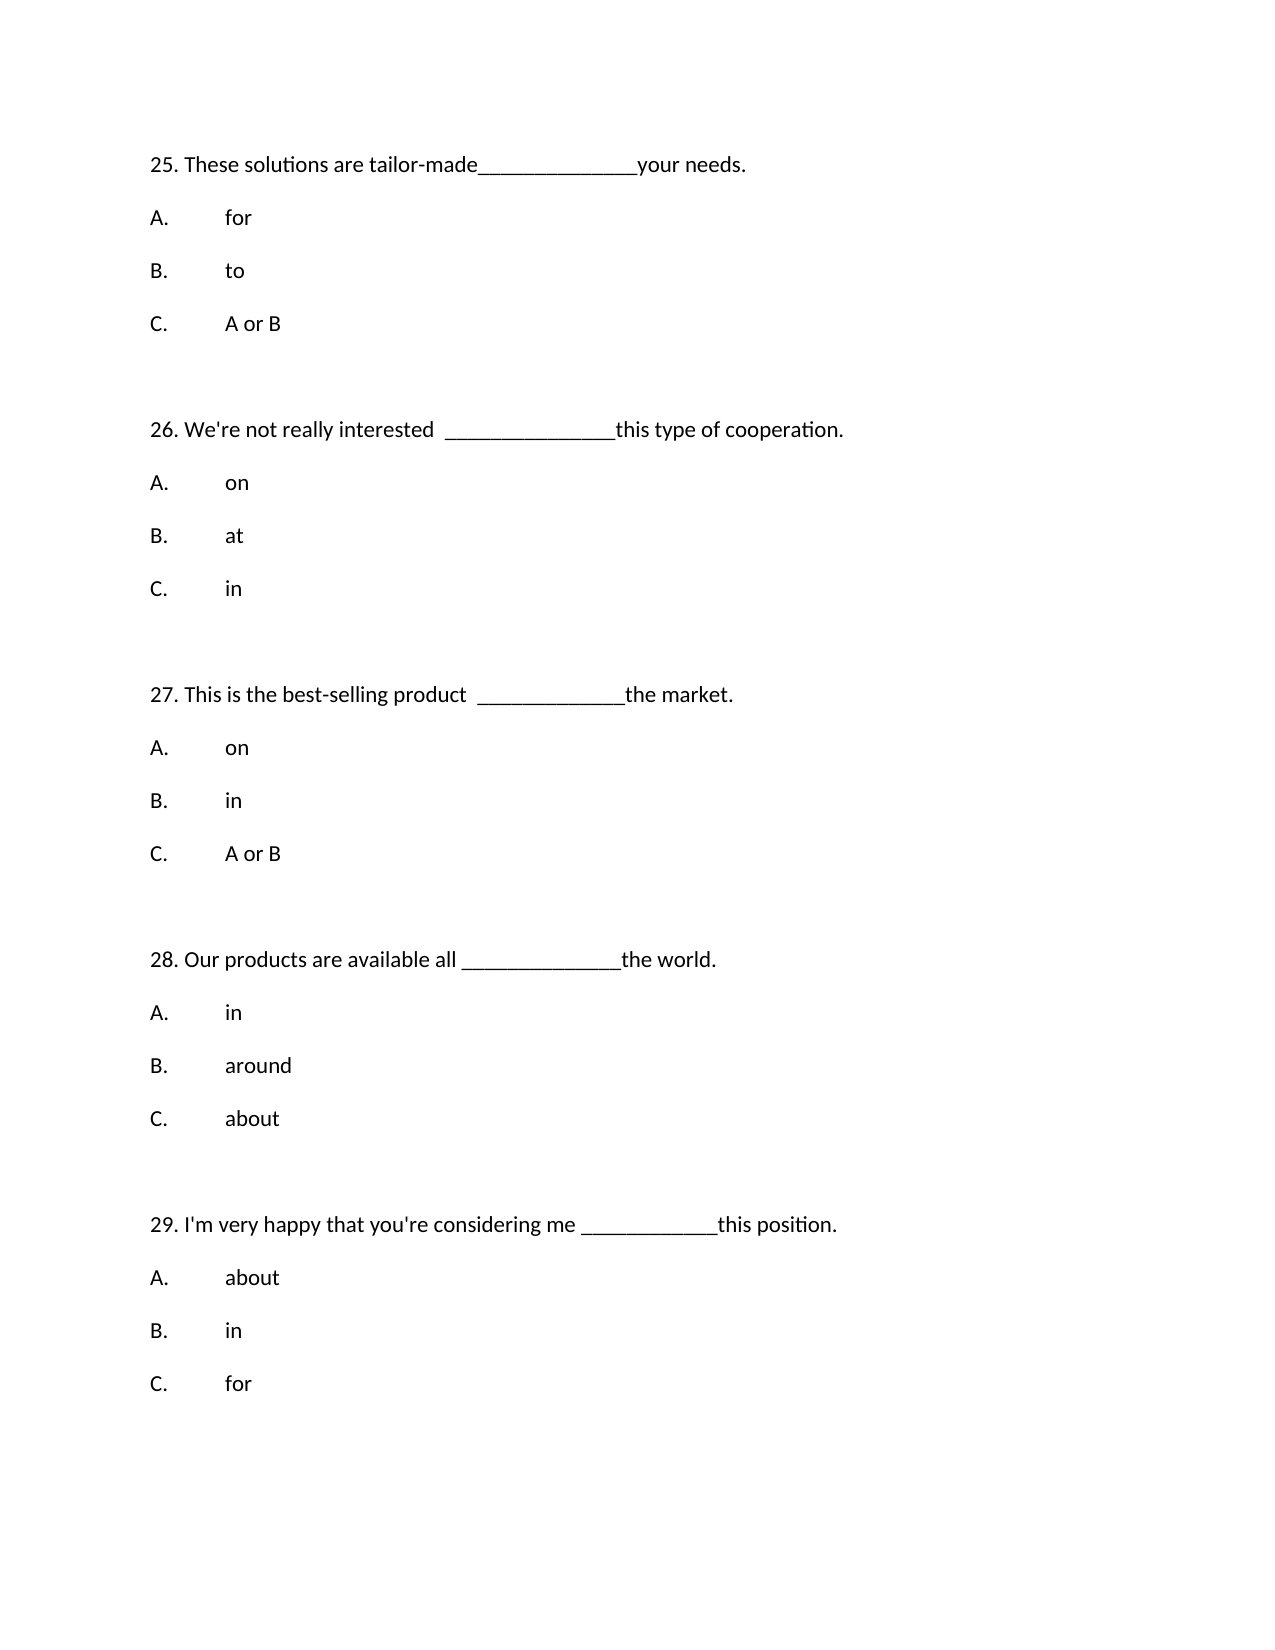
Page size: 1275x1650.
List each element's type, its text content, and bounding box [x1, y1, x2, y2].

text B. in [150, 1316, 1125, 1344]
text C. in [150, 574, 1125, 602]
text A. for [150, 203, 1125, 231]
text A. on [150, 733, 1125, 761]
text B. at [150, 521, 1125, 549]
text B. to [150, 256, 1125, 284]
text A. in [150, 998, 1125, 1026]
text C. for [150, 1369, 1125, 1397]
text A. on [150, 468, 1125, 496]
text 25. These solutions are tailor-made______________your needs. [150, 150, 1125, 178]
text C. A or B [150, 839, 1125, 867]
text 29. I'm very happy that you're considering me ____________this position. [150, 1210, 1125, 1238]
text A. about [150, 1263, 1125, 1291]
text B. around [150, 1051, 1125, 1079]
text 27. This is the best-selling product _____________the market. [150, 680, 1125, 708]
text 26. We're not really interested _______________this type of cooperation. [150, 415, 1125, 443]
text 28. Our products are available all ______________the world. [150, 945, 1125, 973]
text C. about [150, 1104, 1125, 1132]
text C. A or B [150, 309, 1125, 337]
text B. in [150, 786, 1125, 814]
